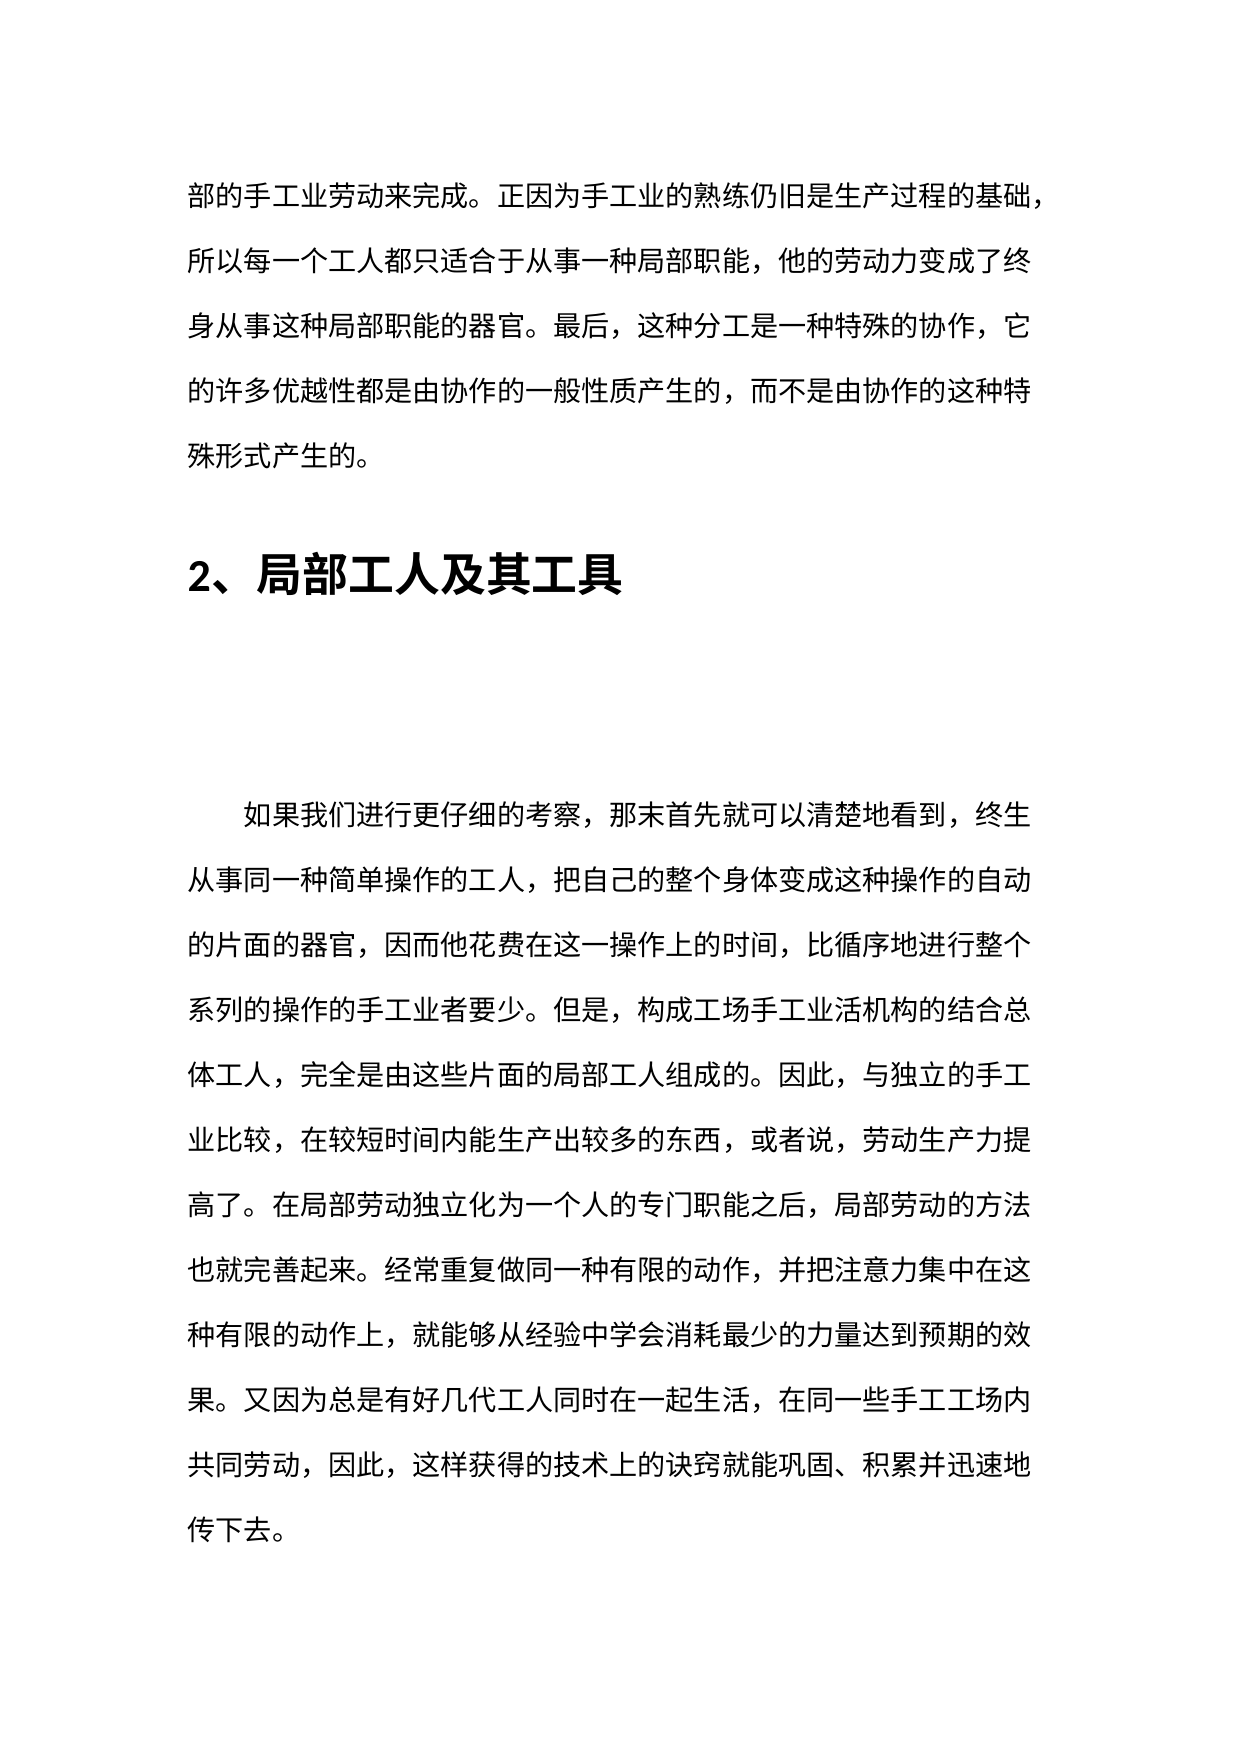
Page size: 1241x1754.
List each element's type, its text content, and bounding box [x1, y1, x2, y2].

subtitle 2、局部工人及其工具 [187, 522, 1053, 620]
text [187, 162, 1053, 487]
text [187, 748, 1053, 1560]
